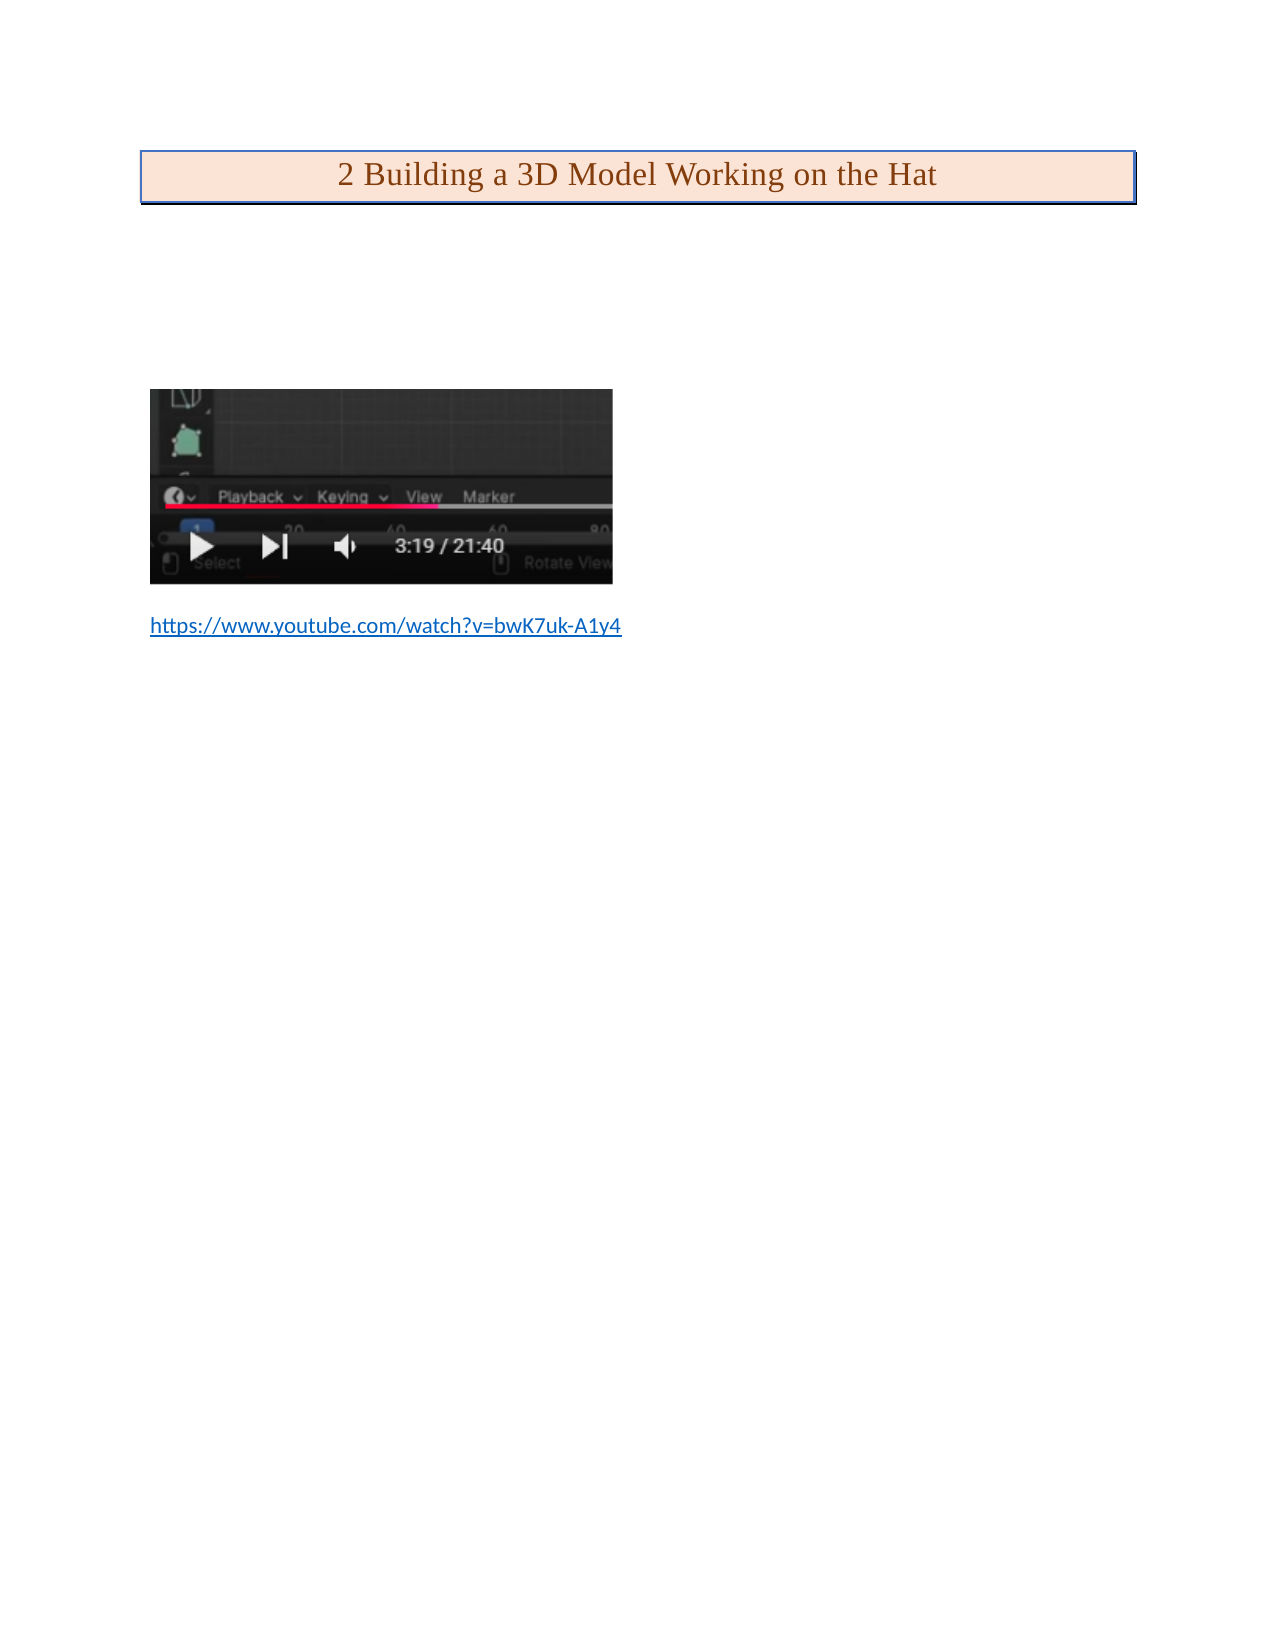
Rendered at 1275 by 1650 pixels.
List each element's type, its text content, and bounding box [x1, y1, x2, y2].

picture [150, 389, 613, 586]
title 2 Building a 3D Model Working on the Hat [142, 152, 1133, 201]
text https://www.youtube.com/watch?v=bwK7uk-A1y4 [150, 611, 1125, 639]
